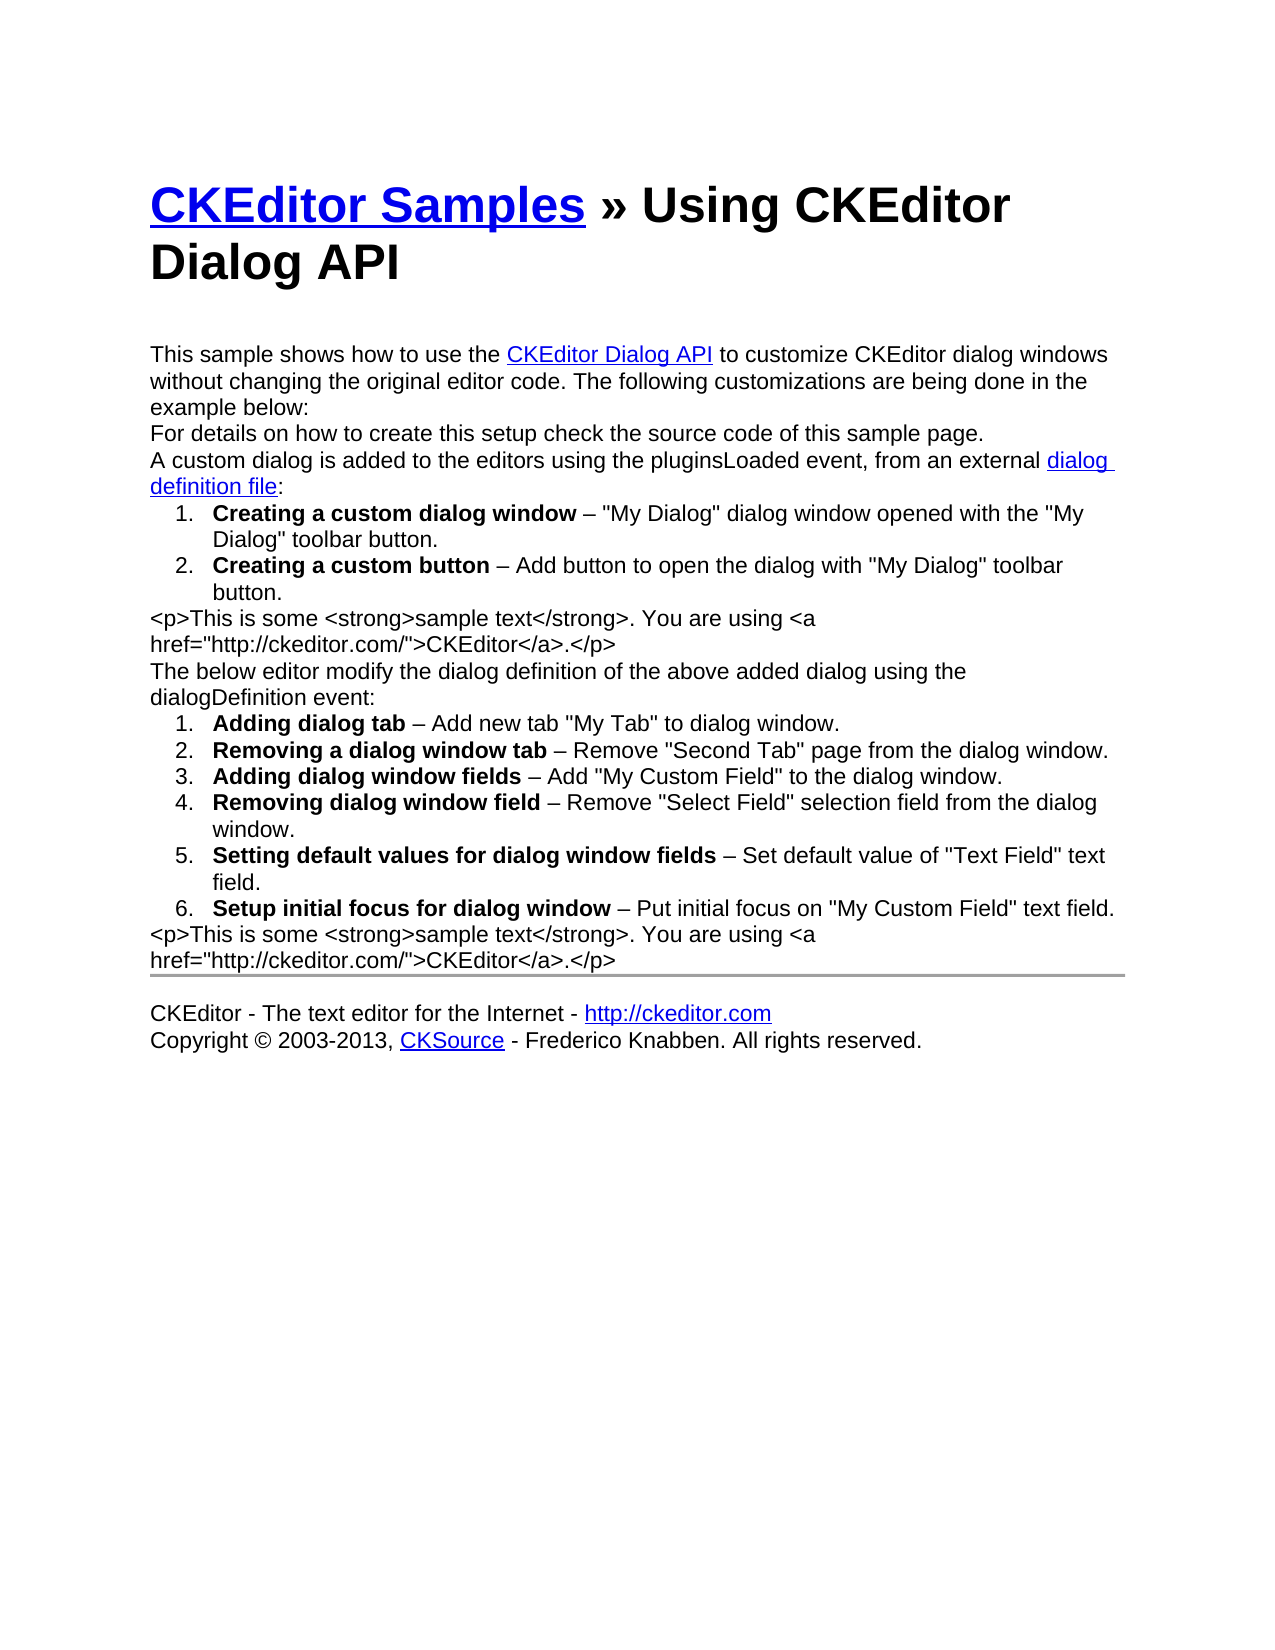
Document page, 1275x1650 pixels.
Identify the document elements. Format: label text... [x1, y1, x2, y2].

text <p>This is some <strong>sample text</strong>. You are using <a href="http://ckeditor.com/">CKEditor</a>.</p> [150, 921, 1125, 973]
list Creating a custom dialog window – "My Dialog" dialog window opened with the "My Dialog" toolbar button. [175, 499, 1125, 552]
list Removing dialog window field – Remove "Select Field" selection field from the dialog window. [175, 789, 1125, 842]
list Setup initial focus for dialog window – Put initial focus on "My Custom Field" text field. [175, 895, 1125, 921]
list Removing a dialog window tab – Remove "Second Tab" page from the dialog window. [175, 737, 1125, 763]
list Adding dialog window fields – Add "My Custom Field" to the dialog window. [175, 763, 1125, 789]
list Setting default values for dialog window fields – Set default value of "Text Field" text field. [175, 842, 1125, 895]
text This sample shows how to use the CKEditor Dialog API to customize CKEditor dialog windows without changing the original editor code. The following customizations are being done in the example below: [150, 341, 1125, 420]
text The below editor modify the dialog definition of the above added dialog using the dialogDefinition event: [150, 658, 1125, 710]
text For details on how to create this setup check the source code of this sample page. [150, 420, 1125, 447]
text A custom dialog is added to the editors using the pluginsLoaded event, from an external dialog definition file: [150, 447, 1125, 499]
text CKEditor - The text editor for the Internet - http://ckeditor.com [150, 977, 1125, 1027]
subtitle CKEditor Samples » Using CKEditor Dialog API [150, 175, 1125, 290]
text Copyright © 2003-2013, CKSource - Frederico Knabben. All rights reserved. [150, 1027, 1125, 1053]
list Adding dialog tab – Add new tab "My Tab" to dialog window. [175, 710, 1125, 737]
text <p>This is some <strong>sample text</strong>. You are using <a href="http://ckeditor.com/">CKEditor</a>.</p> [150, 605, 1125, 658]
list Creating a custom button – Add button to open the dialog with "My Dialog" toolbar button. [175, 552, 1125, 605]
